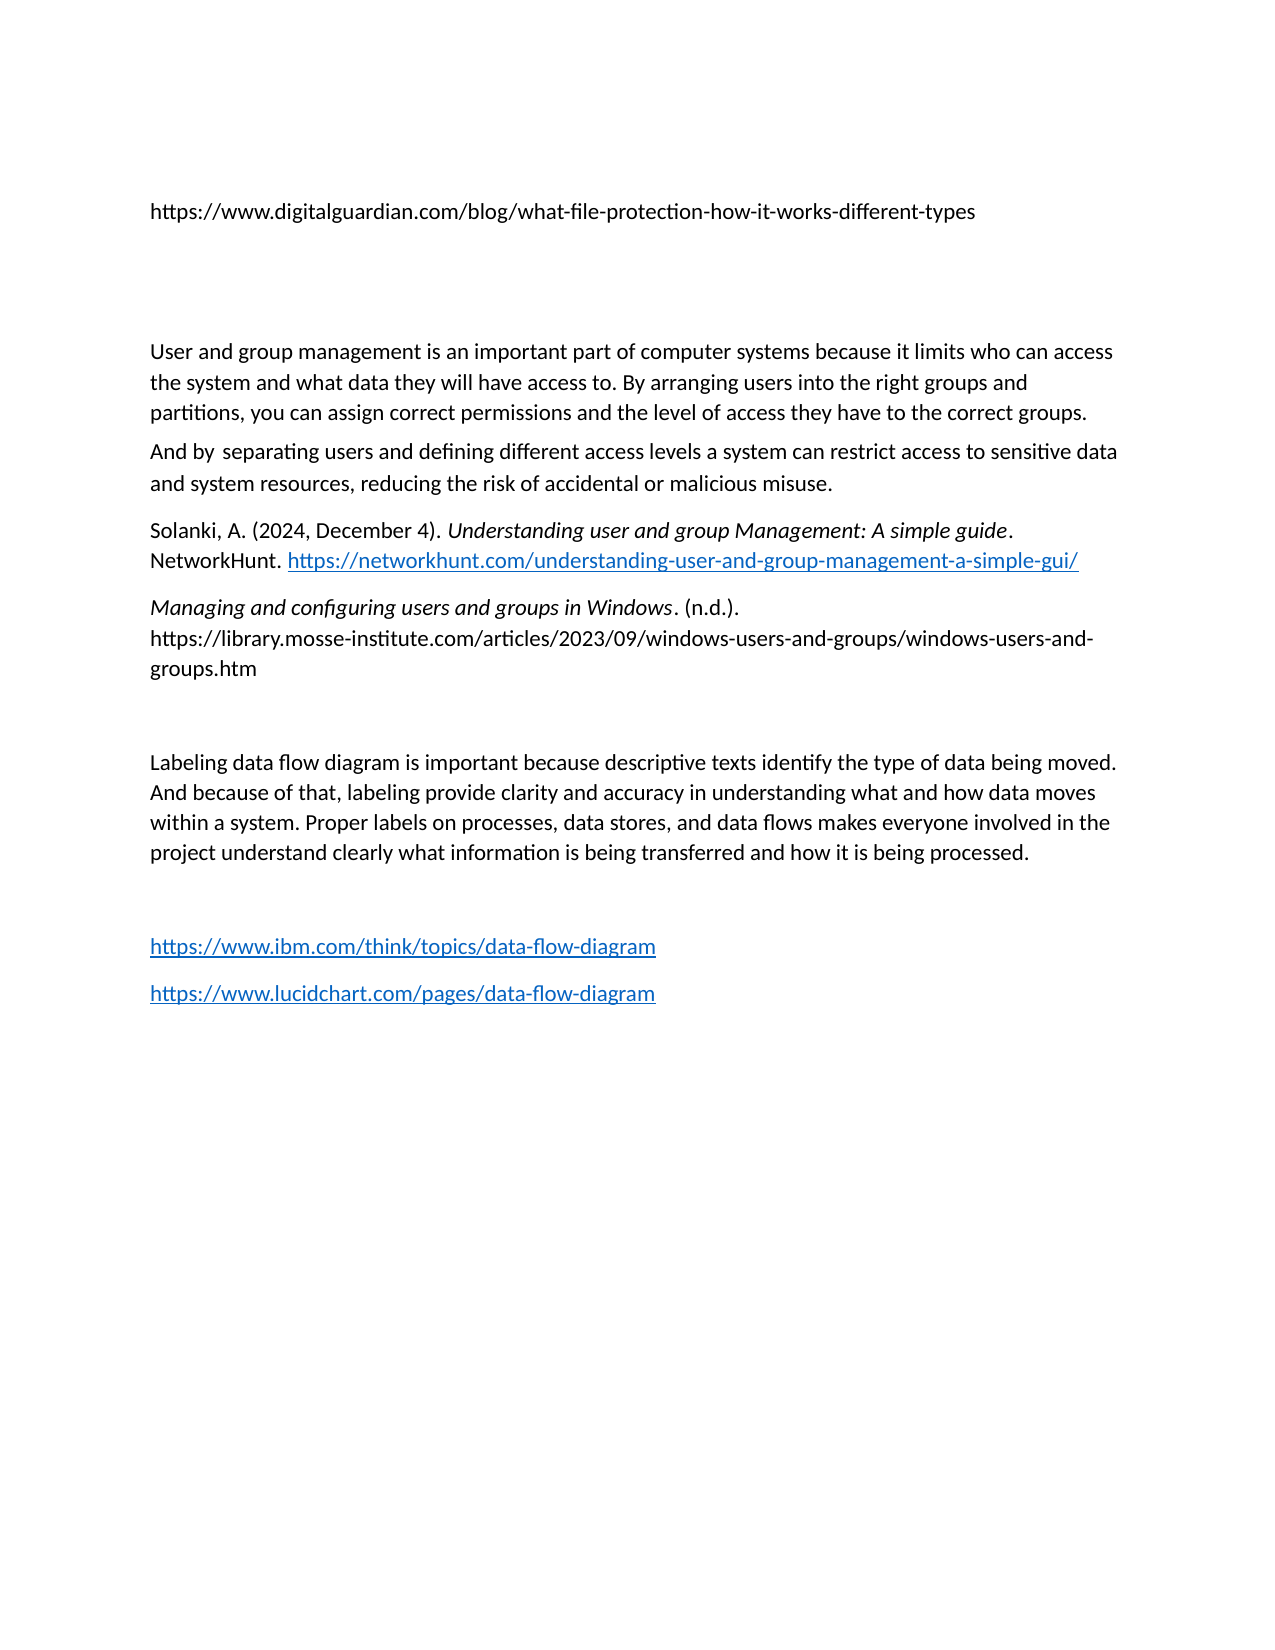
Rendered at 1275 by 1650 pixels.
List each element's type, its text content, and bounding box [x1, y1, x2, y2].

text Managing and configuring users and groups in Windows. (n.d.). https://library.mosse-institute.com/articles/2023/09/windows-users-and-groups/windows-users-and-groups.htm [150, 593, 1125, 682]
text User and group management is an important part of computer systems because it limits who can access the system and what data they will have access to. By arranging users into the right groups and partitions, you can assign correct permissions and the level of access they have to the correct groups. And by separating users and defining different access levels a system can restrict access to sensitive data and system resources, reducing the risk of accidental or malicious misuse. [150, 337, 1125, 497]
text https://www.lucidchart.com/pages/data-flow-diagram [150, 979, 1125, 1007]
text Solanki, A. (2024, December 4). Understanding user and group Management: A simple guide. NetworkHunt. https://networkhunt.com/understanding-user-and-group-management-a-simple-gui/ [150, 516, 1125, 574]
text Labeling data flow diagram is important because descriptive texts identify the type of data being moved. And because of that, labeling provide clarity and accuracy in understanding what and how data moves within a system. Proper labels on processes, data stores, and data flows makes everyone involved in the project understand clearly what information is being transferred and how it is being processed. [150, 748, 1125, 866]
text https://www.ibm.com/think/topics/data-flow-diagram [150, 932, 1125, 960]
text https://www.digitalguardian.com/blog/what-file-protection-how-it-works-different-types [150, 197, 1125, 225]
